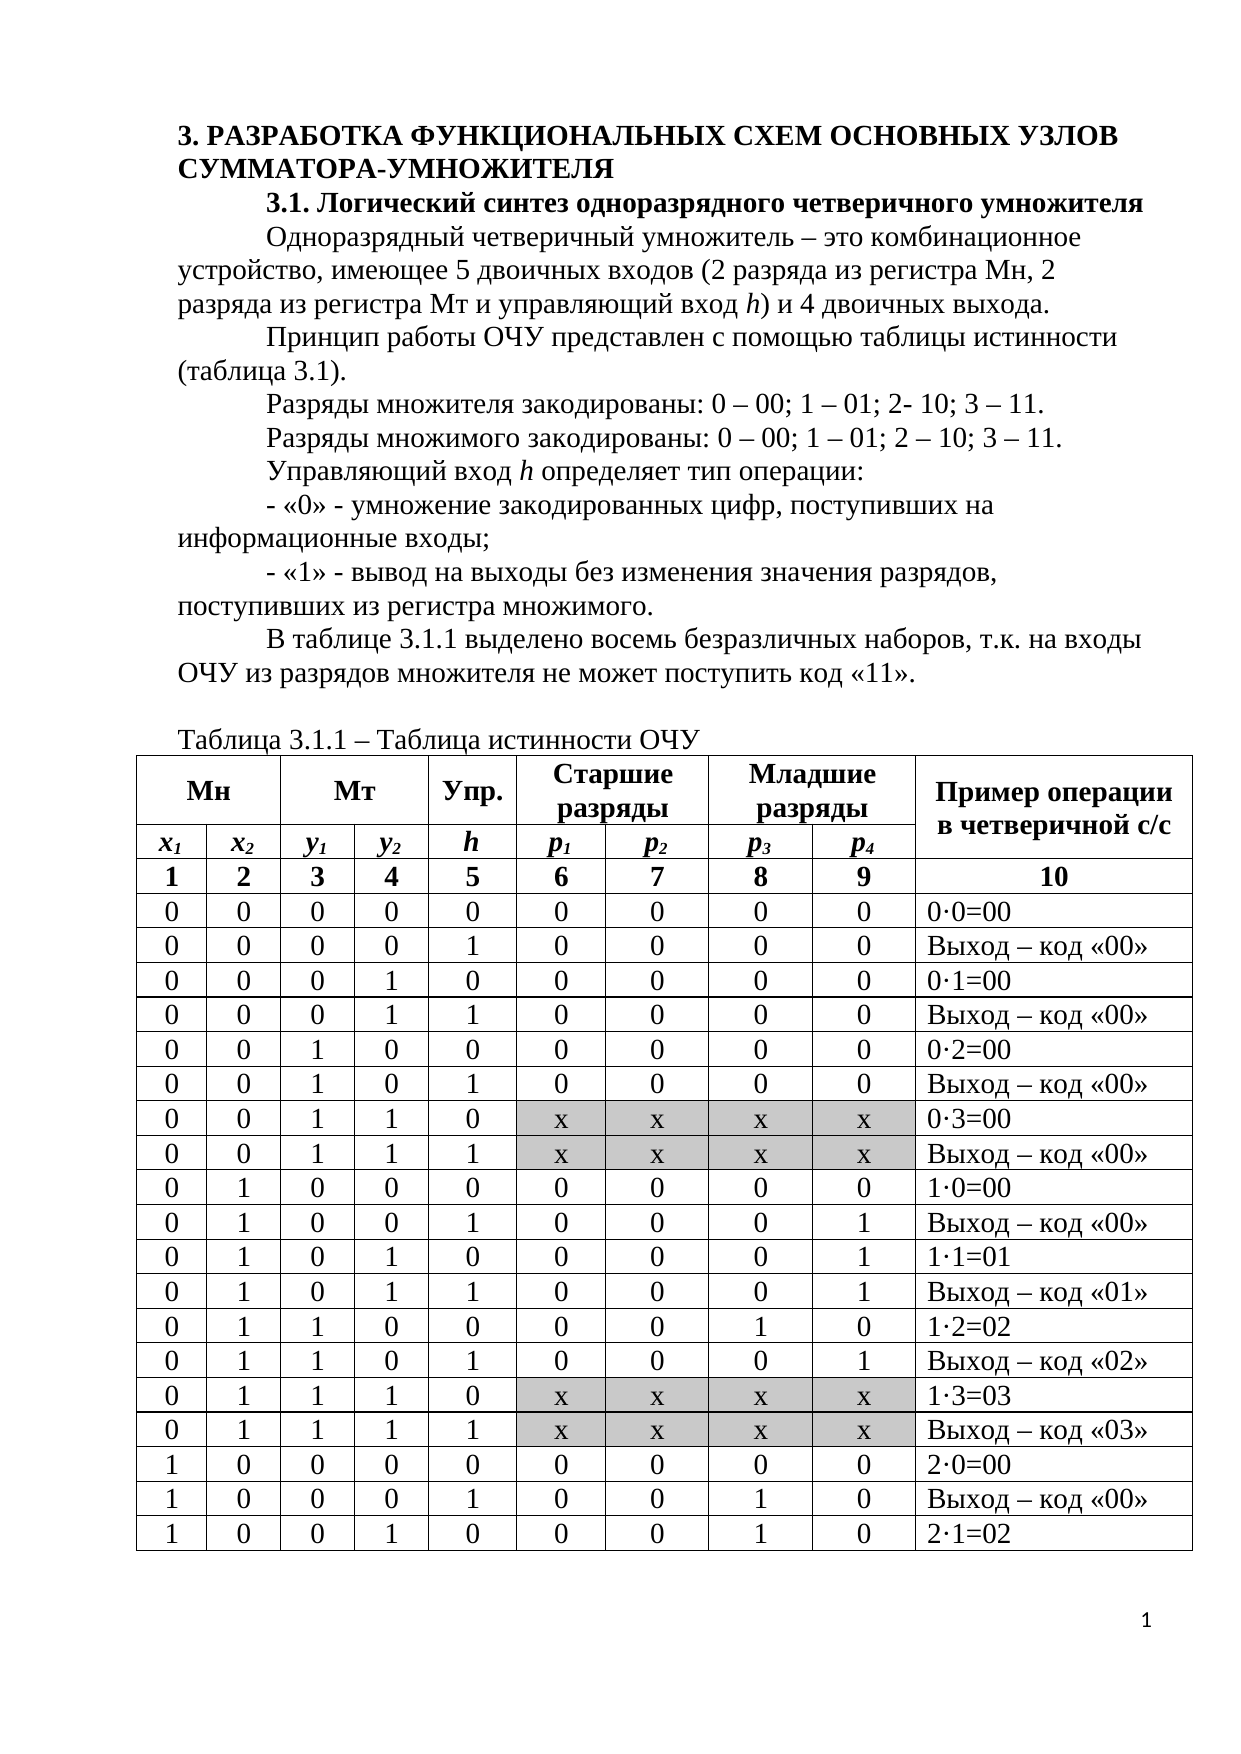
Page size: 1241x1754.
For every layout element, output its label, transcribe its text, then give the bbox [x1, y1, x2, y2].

table_cell 0 [355, 1447, 428, 1481]
table_cell Выход – код «00» [916, 1482, 1192, 1515]
table_cell 0 [606, 1205, 708, 1238]
table_cell 0 [517, 1274, 605, 1308]
table_cell 0 [709, 1274, 812, 1308]
table_cell 1 [355, 1101, 428, 1135]
table_cell 10 [916, 859, 1192, 893]
table_cell 0 [355, 1482, 428, 1515]
table_cell 0 [709, 1205, 812, 1238]
table_cell 0 [606, 1274, 708, 1308]
table_cell 0 [137, 1378, 206, 1411]
table_cell 2·1=02 [916, 1516, 1192, 1550]
table_cell 0·1=00 [916, 963, 1192, 996]
table_cell x [606, 1136, 708, 1169]
table_cell 0 [517, 1067, 605, 1100]
table_cell х [813, 1101, 915, 1135]
table_header Упр. [429, 756, 516, 823]
table_cell 0 [606, 894, 708, 927]
table_cell 2 [207, 859, 280, 893]
table_cell 1 [281, 1136, 354, 1169]
table_cell 0 [207, 1516, 280, 1550]
table_cell 1 [281, 1101, 354, 1135]
table_cell 1 [429, 998, 516, 1031]
table_cell 0 [606, 1309, 708, 1342]
table_cell 1 [813, 1274, 915, 1308]
table_cell 0 [281, 1482, 354, 1515]
table_cell 1 [813, 1240, 915, 1273]
table_cell 0 [813, 1447, 915, 1481]
table_cell 1 [709, 1309, 812, 1342]
table_cell x [606, 1378, 708, 1411]
table_cell 0 [281, 1516, 354, 1550]
table_cell 0 [207, 1482, 280, 1515]
table_cell х [813, 1136, 915, 1169]
table_cell Выход – код «00» [916, 1205, 1192, 1238]
table_cell 0 [429, 1170, 516, 1204]
table_cell 0 [813, 1309, 915, 1342]
table_cell 0 [813, 1032, 915, 1066]
table_cell 0 [355, 1309, 428, 1342]
table_cell x [517, 1413, 605, 1446]
text В таблице 3.1.1 выделено восемь безразличных наборов, т.к. на входы ОЧУ из разрядов множителя не может поступить код «11». [177, 621, 1152, 688]
table_cell 0 [355, 928, 428, 962]
table_cell 0 [606, 1032, 708, 1066]
table_cell 6 [517, 859, 605, 893]
table_cell 0 [429, 1447, 516, 1481]
text Таблица 3.1.1 – Таблица истинности ОЧУ [177, 722, 1152, 755]
table_cell 0 [429, 1032, 516, 1066]
table_cell 0 [355, 1067, 428, 1100]
table_cell h [429, 825, 516, 858]
table_cell p4 [813, 825, 915, 858]
table_cell 1 [429, 1482, 516, 1515]
table_cell 0 [429, 894, 516, 927]
table_cell 0 [517, 998, 605, 1031]
table_cell 0 [606, 1482, 708, 1515]
table_cell 0 [429, 1101, 516, 1135]
table_cell 1 [281, 1413, 354, 1446]
table_cell 0 [709, 1032, 812, 1066]
table_cell 1·2=02 [916, 1309, 1192, 1342]
table_cell 1 [813, 1343, 915, 1377]
table_cell 1 [281, 1067, 354, 1100]
table_cell 0 [606, 998, 708, 1031]
table_cell 0 [517, 1205, 605, 1238]
table_cell 0 [429, 1240, 516, 1273]
table_cell 0 [207, 928, 280, 962]
table_cell 3 [281, 859, 354, 893]
table_cell 1 [207, 1343, 280, 1377]
table_cell 0 [137, 1170, 206, 1204]
table_cell 0 [813, 1067, 915, 1100]
table_cell 0 [709, 963, 812, 996]
table_cell 0 [813, 1170, 915, 1204]
table_cell x1 [137, 825, 206, 858]
table_header Старшие разряды [517, 756, 708, 823]
table_cell 0 [517, 1170, 605, 1204]
table_cell 0 [517, 1032, 605, 1066]
text - «0» - умножение закодированных цифр, поступивших на информационные входы; [177, 487, 1152, 554]
table_cell 1 [355, 1378, 428, 1411]
table_cell 1 [281, 1343, 354, 1377]
table_cell 0 [207, 1136, 280, 1169]
table_cell 1 [355, 1413, 428, 1446]
table_cell 5 [429, 859, 516, 893]
table_cell 0 [207, 963, 280, 996]
table_cell х [709, 1378, 812, 1411]
table_header Мт [281, 756, 428, 823]
table_cell х [709, 1136, 812, 1169]
table_cell 0 [709, 1343, 812, 1377]
table_cell 0 [355, 1205, 428, 1238]
table_cell 0 [606, 1240, 708, 1273]
table_cell Выход – код «03» [916, 1413, 1192, 1446]
table_cell 0 [355, 1343, 428, 1377]
table_cell 0 [207, 894, 280, 927]
table_cell 0 [606, 1516, 708, 1550]
table_cell 1 [355, 1274, 428, 1308]
table_cell 0 [281, 1240, 354, 1273]
table_cell 0 [355, 894, 428, 927]
table_cell x [709, 1413, 812, 1446]
table_cell 1 [281, 1309, 354, 1342]
table_cell 1 [281, 1378, 354, 1411]
table_cell 0 [606, 963, 708, 996]
text Разряды множителя закодированы: 0 – 00; 1 – 01; 2- 10; 3 – 11. [177, 386, 1152, 420]
table_cell 0 [137, 1343, 206, 1377]
table_cell 0 [137, 1309, 206, 1342]
table_cell 1 [429, 1274, 516, 1308]
table_cell 1 [137, 1447, 206, 1481]
table_cell 0 [517, 963, 605, 996]
table_cell 0 [207, 998, 280, 1031]
table_header Младшие разряды [709, 756, 915, 823]
table_cell х [517, 1101, 605, 1135]
table_cell y2 [355, 825, 428, 858]
table_cell 1 [207, 1378, 280, 1411]
table_cell 0·0=00 [916, 894, 1192, 927]
table_cell 0 [137, 1240, 206, 1273]
table_cell 0 [813, 998, 915, 1031]
table_cell 0 [355, 1170, 428, 1204]
table_cell 1 [207, 1205, 280, 1238]
table_cell 0 [137, 1274, 206, 1308]
table_cell Выход – код «01» [916, 1274, 1192, 1308]
table_cell х [606, 1413, 708, 1446]
text 3.1. Логический синтез одноразрядного четверичного умножителя [177, 185, 1152, 219]
table_cell 0 [429, 1516, 516, 1550]
table_cell 1 [207, 1413, 280, 1446]
table_cell 0 [813, 963, 915, 996]
table_cell 0 [355, 1032, 428, 1066]
table_cell 1 [137, 859, 206, 893]
table_header Мн [137, 756, 280, 823]
text Принцип работы ОЧУ представлен с помощью таблицы истинности (таблица 3.1). [177, 319, 1152, 386]
table_cell 0 [207, 1101, 280, 1135]
table_cell 1 [429, 1343, 516, 1377]
table_cell 0 [137, 1413, 206, 1446]
table_cell 1 [207, 1274, 280, 1308]
table_cell p1 [517, 825, 605, 858]
text Разряды множимого закодированы: 0 – 00; 1 – 01; 2 – 10; 3 – 11. [177, 420, 1152, 453]
table_cell 1 [709, 1516, 812, 1550]
table_cell p3 [709, 825, 812, 858]
table_cell 1 [281, 1032, 354, 1066]
table_cell 0 [281, 1205, 354, 1238]
table_cell 0 [709, 998, 812, 1031]
table_cell 0 [517, 1482, 605, 1515]
table_cell 0 [137, 1205, 206, 1238]
table_cell 0 [281, 928, 354, 962]
table_cell 0 [207, 1032, 280, 1066]
table_cell 0 [517, 1516, 605, 1550]
table_cell 0 [606, 1447, 708, 1481]
table_cell х [606, 1101, 708, 1135]
table_cell 0 [517, 894, 605, 927]
table_cell 0·2=00 [916, 1032, 1192, 1066]
table_cell 0 [137, 1032, 206, 1066]
table_cell 0 [813, 1482, 915, 1515]
table_cell 0 [813, 1516, 915, 1550]
table_cell p2 [606, 825, 708, 858]
table_cell 1 [355, 998, 428, 1031]
table_cell 0 [207, 1067, 280, 1100]
table_cell 0 [709, 928, 812, 962]
table_cell 1 [429, 1067, 516, 1100]
table_cell 1 [355, 1136, 428, 1169]
table_cell 1 [429, 928, 516, 962]
table_cell 0 [517, 1343, 605, 1377]
table_cell 0 [137, 998, 206, 1031]
table_cell 0 [606, 1343, 708, 1377]
table_cell 0 [517, 1447, 605, 1481]
table_cell 1 [137, 1482, 206, 1515]
table_cell 1 [137, 1516, 206, 1550]
table_cell x [813, 1378, 915, 1411]
text Управляющий вход h определяет тип операции: [177, 453, 1152, 487]
text - «1» - вывод на выходы без изменения значения разрядов, поступивших из регистра множимого. [177, 554, 1152, 621]
table_cell Выход – код «00» [916, 998, 1192, 1031]
table_cell y1 [281, 825, 354, 858]
table_cell 0 [137, 1067, 206, 1100]
table_cell 0 [709, 1170, 812, 1204]
subtitle 3. Разработка ФУНКЦИональных схем основных узлов сумматора-умножителя [177, 118, 1152, 185]
table_cell 0 [137, 1136, 206, 1169]
table_cell 2·0=00 [916, 1447, 1192, 1481]
table_cell 0 [517, 1240, 605, 1273]
table_cell 9 [813, 859, 915, 893]
table_cell 1 [207, 1309, 280, 1342]
table_cell х [517, 1378, 605, 1411]
table_cell Выход – код «00» [916, 1136, 1192, 1169]
table_cell 1·3=03 [916, 1378, 1192, 1411]
table_cell 1 [709, 1482, 812, 1515]
table_cell 1 [429, 1136, 516, 1169]
table_cell 1 [207, 1240, 280, 1273]
table_cell 0 [709, 1447, 812, 1481]
table_cell x [709, 1101, 812, 1135]
table_cell 0 [281, 1447, 354, 1481]
table_cell 0 [137, 1101, 206, 1135]
table_cell 1 [355, 1516, 428, 1550]
table_cell 0·3=00 [916, 1101, 1192, 1135]
table_cell 1 [813, 1205, 915, 1238]
table_cell 0 [429, 1309, 516, 1342]
table_cell x2 [207, 825, 280, 858]
table_cell 0 [429, 1378, 516, 1411]
table_cell 4 [355, 859, 428, 893]
table_cell 1 [355, 963, 428, 996]
table_cell 0 [281, 1170, 354, 1204]
table_cell 1 [355, 1240, 428, 1273]
table_cell 0 [606, 928, 708, 962]
table_cell 0 [813, 894, 915, 927]
table_cell 0 [137, 894, 206, 927]
table_cell х [517, 1136, 605, 1169]
table_cell х [813, 1413, 915, 1446]
table_cell 8 [709, 859, 812, 893]
table_cell Выход – код «02» [916, 1343, 1192, 1377]
table_cell Выход – код «00» [916, 928, 1192, 962]
table_cell 1·1=01 [916, 1240, 1192, 1273]
table_cell 0 [281, 894, 354, 927]
table_cell 1 [429, 1205, 516, 1238]
table_cell 0 [207, 1447, 280, 1481]
table_cell 0 [137, 963, 206, 996]
table_cell 0 [517, 1309, 605, 1342]
table_cell 0 [709, 1240, 812, 1273]
table_header Пример операции в четверичной с/с [916, 756, 1192, 858]
table_cell 0 [281, 1274, 354, 1308]
table_cell 0 [517, 928, 605, 962]
table_cell 0 [281, 998, 354, 1031]
table_cell 1·0=00 [916, 1170, 1192, 1204]
text Одноразрядный четверичный умножитель – это комбинационное устройство, имеющее 5 двоичных входов (2 разряда из регистра Мн, 2 разряда из регистра Мт и управляющий вход h) и 4 двоичных выхода. [177, 219, 1152, 319]
table_cell 0 [281, 963, 354, 996]
table_cell 0 [137, 928, 206, 962]
table_cell 1 [207, 1170, 280, 1204]
table_cell 7 [606, 859, 708, 893]
table_cell 0 [606, 1170, 708, 1204]
table_cell 0 [709, 1067, 812, 1100]
table_cell 1 [429, 1413, 516, 1446]
table_cell 0 [429, 963, 516, 996]
table_cell 0 [709, 894, 812, 927]
table_cell Выход – код «00» [916, 1067, 1192, 1100]
table_cell 0 [606, 1067, 708, 1100]
table_cell 0 [813, 928, 915, 962]
